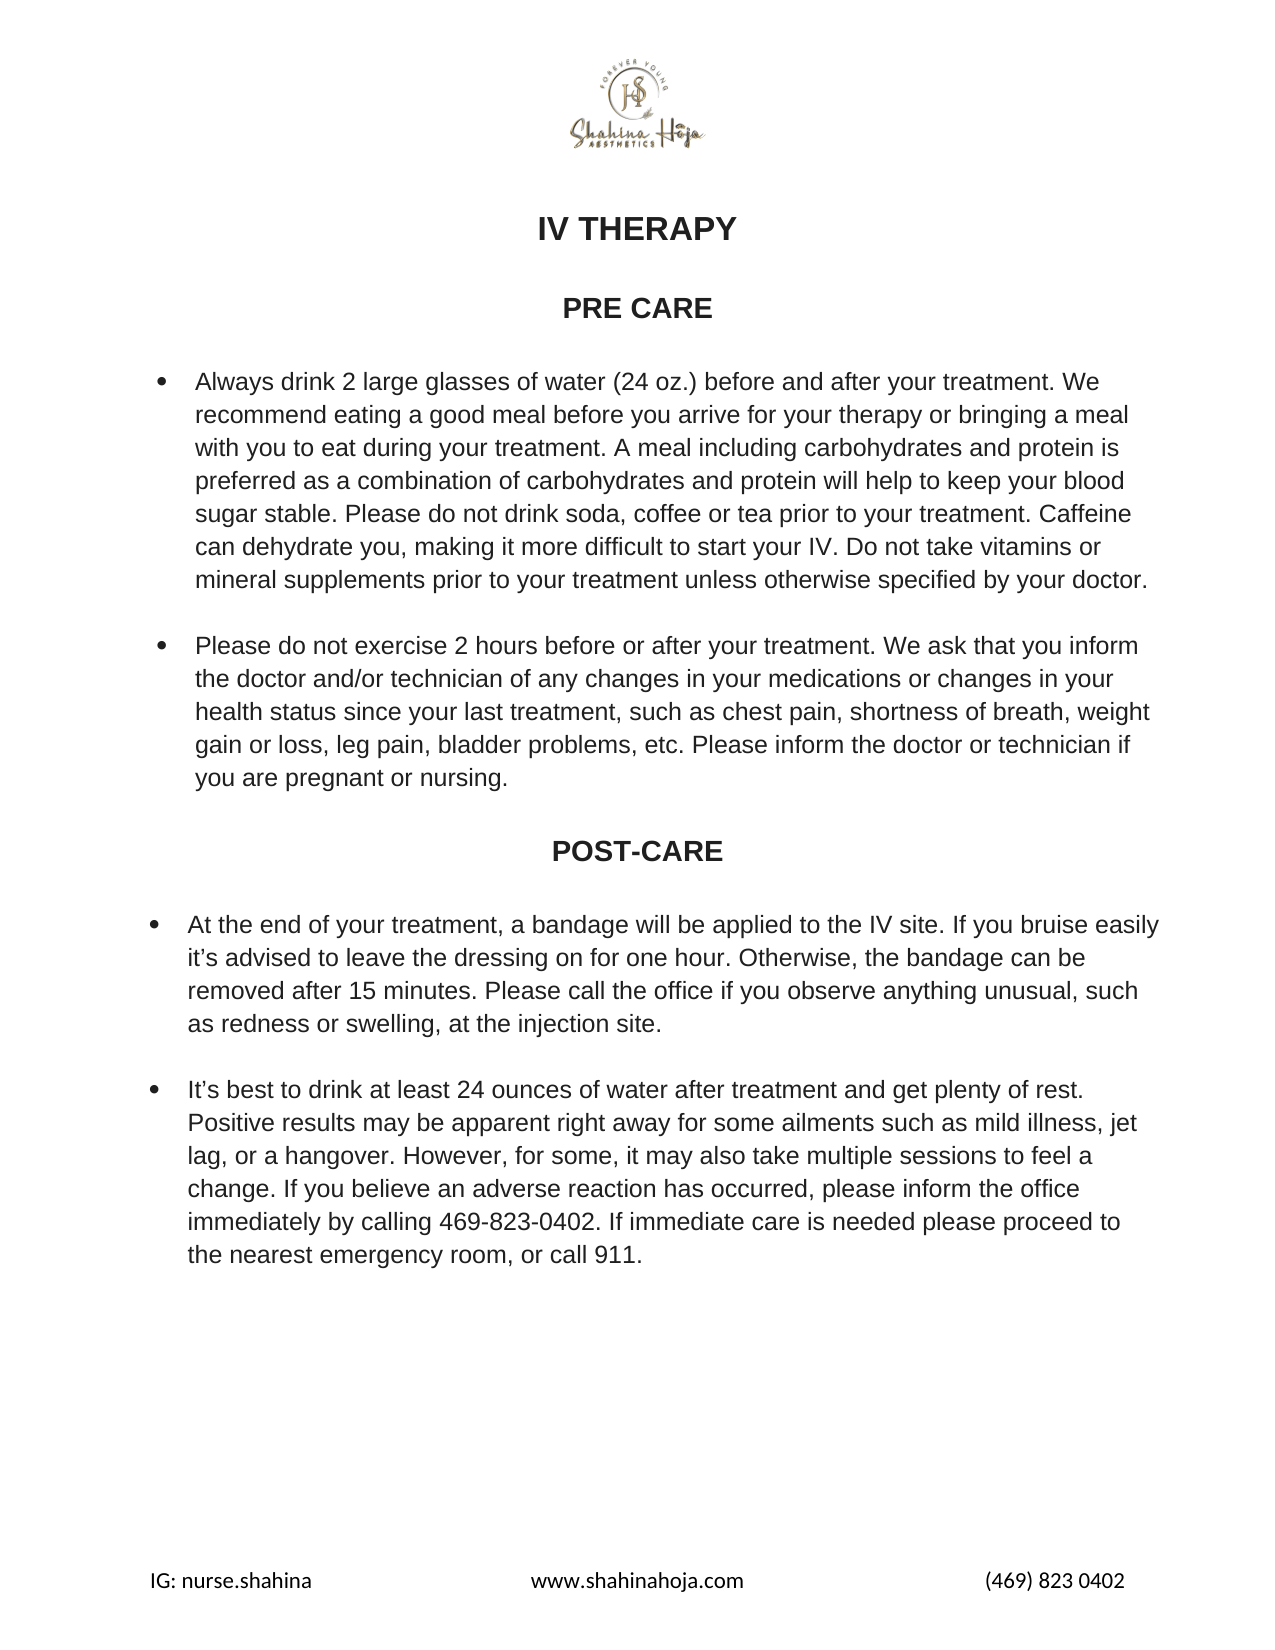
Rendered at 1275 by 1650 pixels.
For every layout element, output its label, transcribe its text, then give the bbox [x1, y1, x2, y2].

list It’s best to drink at least 24 ounces of water after treatment and get plenty of rest. Positive results may be apparent right away for some ailments such as mild illness, jet lag, or a hangover. However, for some, it may also take multiple sessions to feel a change. If you believe an adverse reaction has occurred, please inform the office immediately by calling 469-823-0402. If immediate care is needed please proceed to the nearest emergency room, or call 911. [150, 1075, 1162, 1269]
text PRE CARE [112, 291, 1162, 324]
picture [541, 37, 734, 172]
list At the end of your treatment, a bandage will be applied to the IV site. If you bruise easily it’s advised to leave the dressing on for one hour. Otherwise, the bandage can be removed after 15 minutes. Please call the office if you observe anything unusual, such as redness or swelling, at the injection site. [150, 910, 1162, 1038]
text POST-CARE [112, 834, 1162, 867]
list Always drink 2 large glasses of water (24 oz.) before and after your treatment. We recommend eating a good meal before you arrive for your therapy or bringing a meal with you to eat during your treatment. A meal including carbohydrates and protein is preferred as a combination of carbohydrates and protein will help to keep your blood sugar stable. Please do not drink soda, coffee or tea prior to your treatment. Caffeine can dehydrate you, making it more difficult to start your IV. Do not take vitamins or mineral supplements prior to your treatment unless otherwise specified by your doctor. [157, 367, 1162, 594]
list Please do not exercise 2 hours before or after your treatment. We ask that you inform the doctor and/or technician of any changes in your medications or changes in your health status since your last treatment, such as chest pain, shortness of breath, weight gain or loss, leg pain, bladder problems, etc. Please inform the doctor or technician if you are pregnant or nursing. [157, 631, 1162, 792]
text IV THERAPY [112, 209, 1162, 248]
